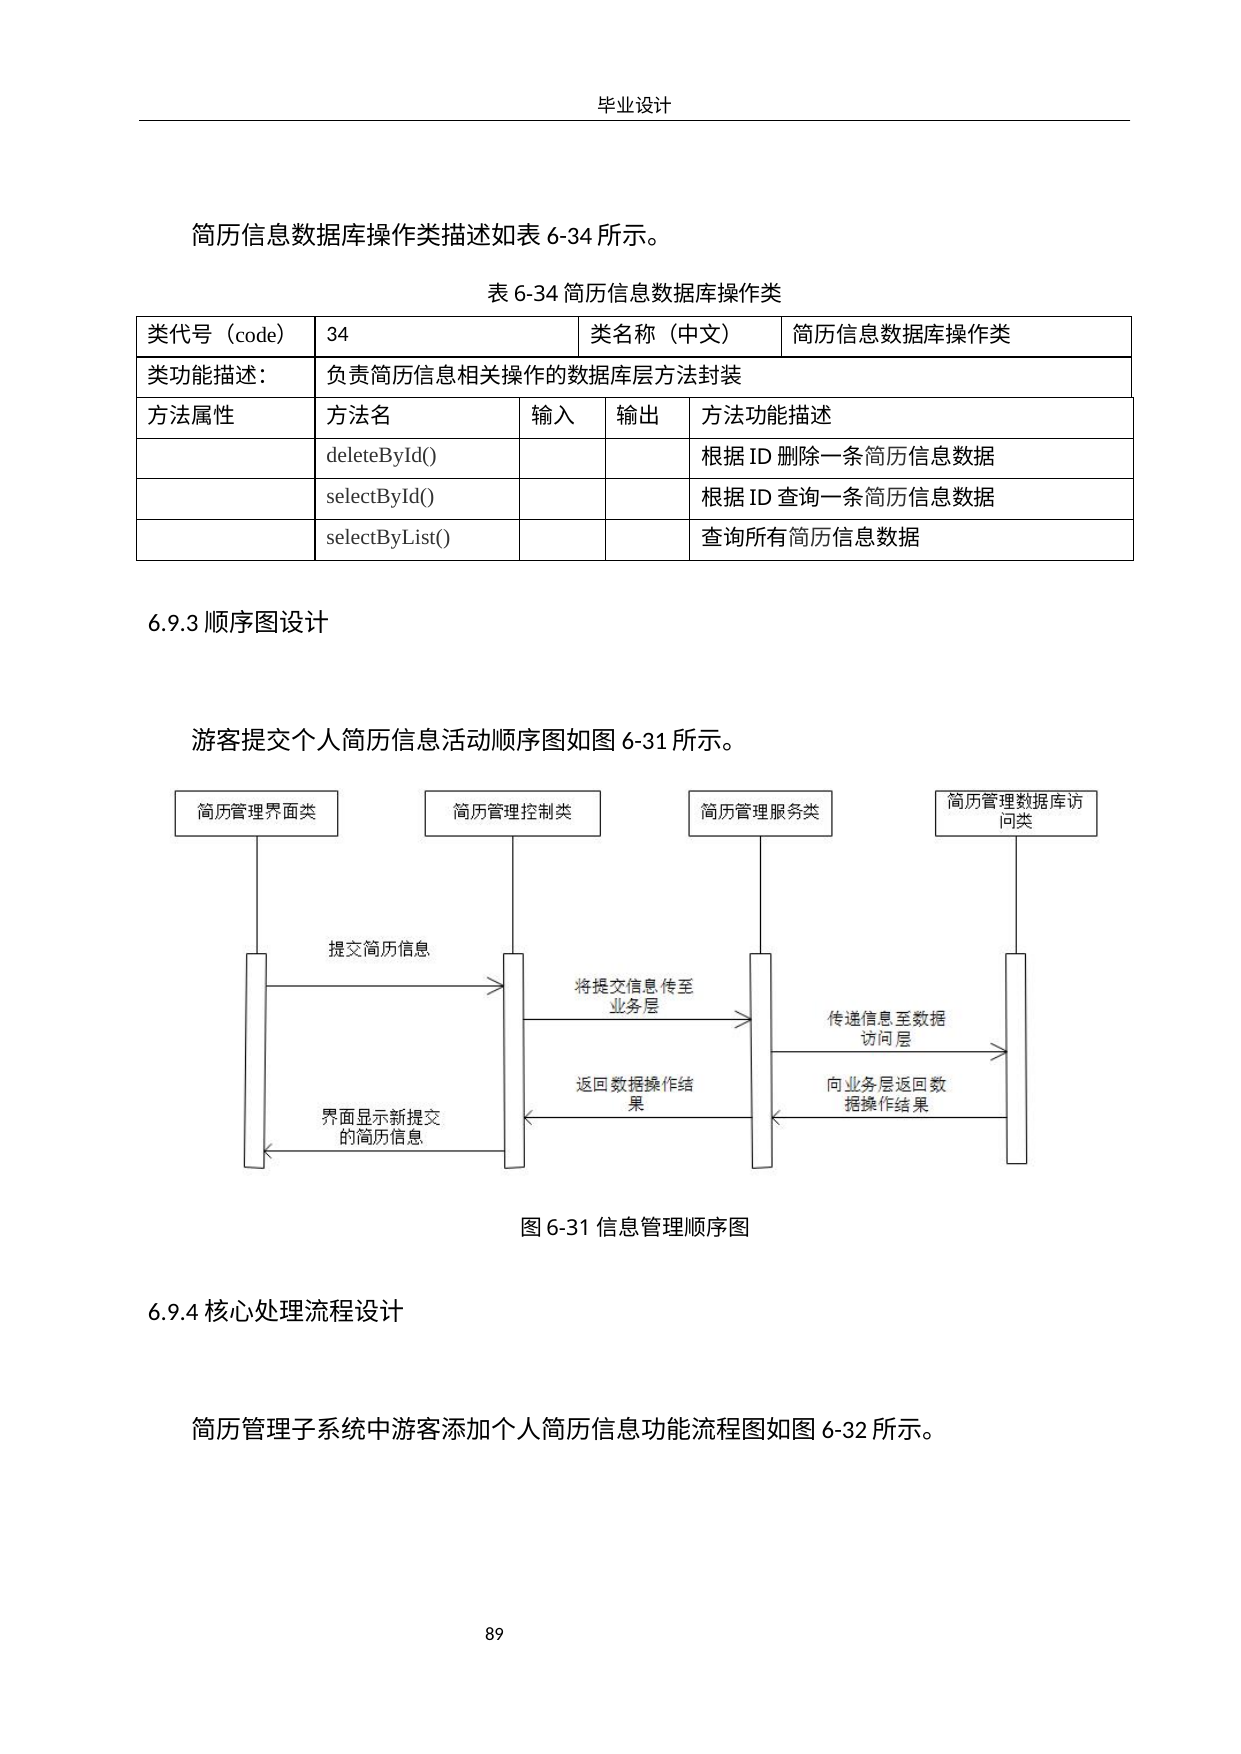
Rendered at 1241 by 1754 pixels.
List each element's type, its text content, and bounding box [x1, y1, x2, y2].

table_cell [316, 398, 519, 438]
text 表6-34 简历信息数据库操作类 [148, 275, 1122, 308]
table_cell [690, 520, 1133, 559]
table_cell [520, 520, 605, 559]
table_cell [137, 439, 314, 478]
picture [169, 780, 1101, 1177]
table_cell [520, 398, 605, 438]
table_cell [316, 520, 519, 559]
subtitle 6.9.3 顺序图设计 [148, 588, 1122, 653]
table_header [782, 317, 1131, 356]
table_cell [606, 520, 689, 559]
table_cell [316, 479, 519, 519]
text 简历信息数据库操作类描述如表6-34所示。 [148, 201, 1122, 266]
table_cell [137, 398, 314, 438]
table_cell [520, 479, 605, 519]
text 图6-31 信息管理顺序图 [148, 1210, 1122, 1242]
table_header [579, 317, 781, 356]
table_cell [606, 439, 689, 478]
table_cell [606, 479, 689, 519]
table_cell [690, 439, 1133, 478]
text 简历管理子系统中游客添加个人简历信息功能流程图如图6-32所示。 [148, 1396, 1122, 1461]
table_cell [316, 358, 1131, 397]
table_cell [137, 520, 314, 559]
subtitle 6.9.4 核心处理流程设计 [148, 1277, 1122, 1342]
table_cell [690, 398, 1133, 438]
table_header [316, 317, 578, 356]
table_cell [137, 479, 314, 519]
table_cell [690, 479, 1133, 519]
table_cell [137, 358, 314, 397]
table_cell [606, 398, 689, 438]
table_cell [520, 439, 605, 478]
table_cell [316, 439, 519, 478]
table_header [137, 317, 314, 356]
text 游客提交个人简历信息活动顺序图如图6-31所示。 [148, 706, 1122, 771]
